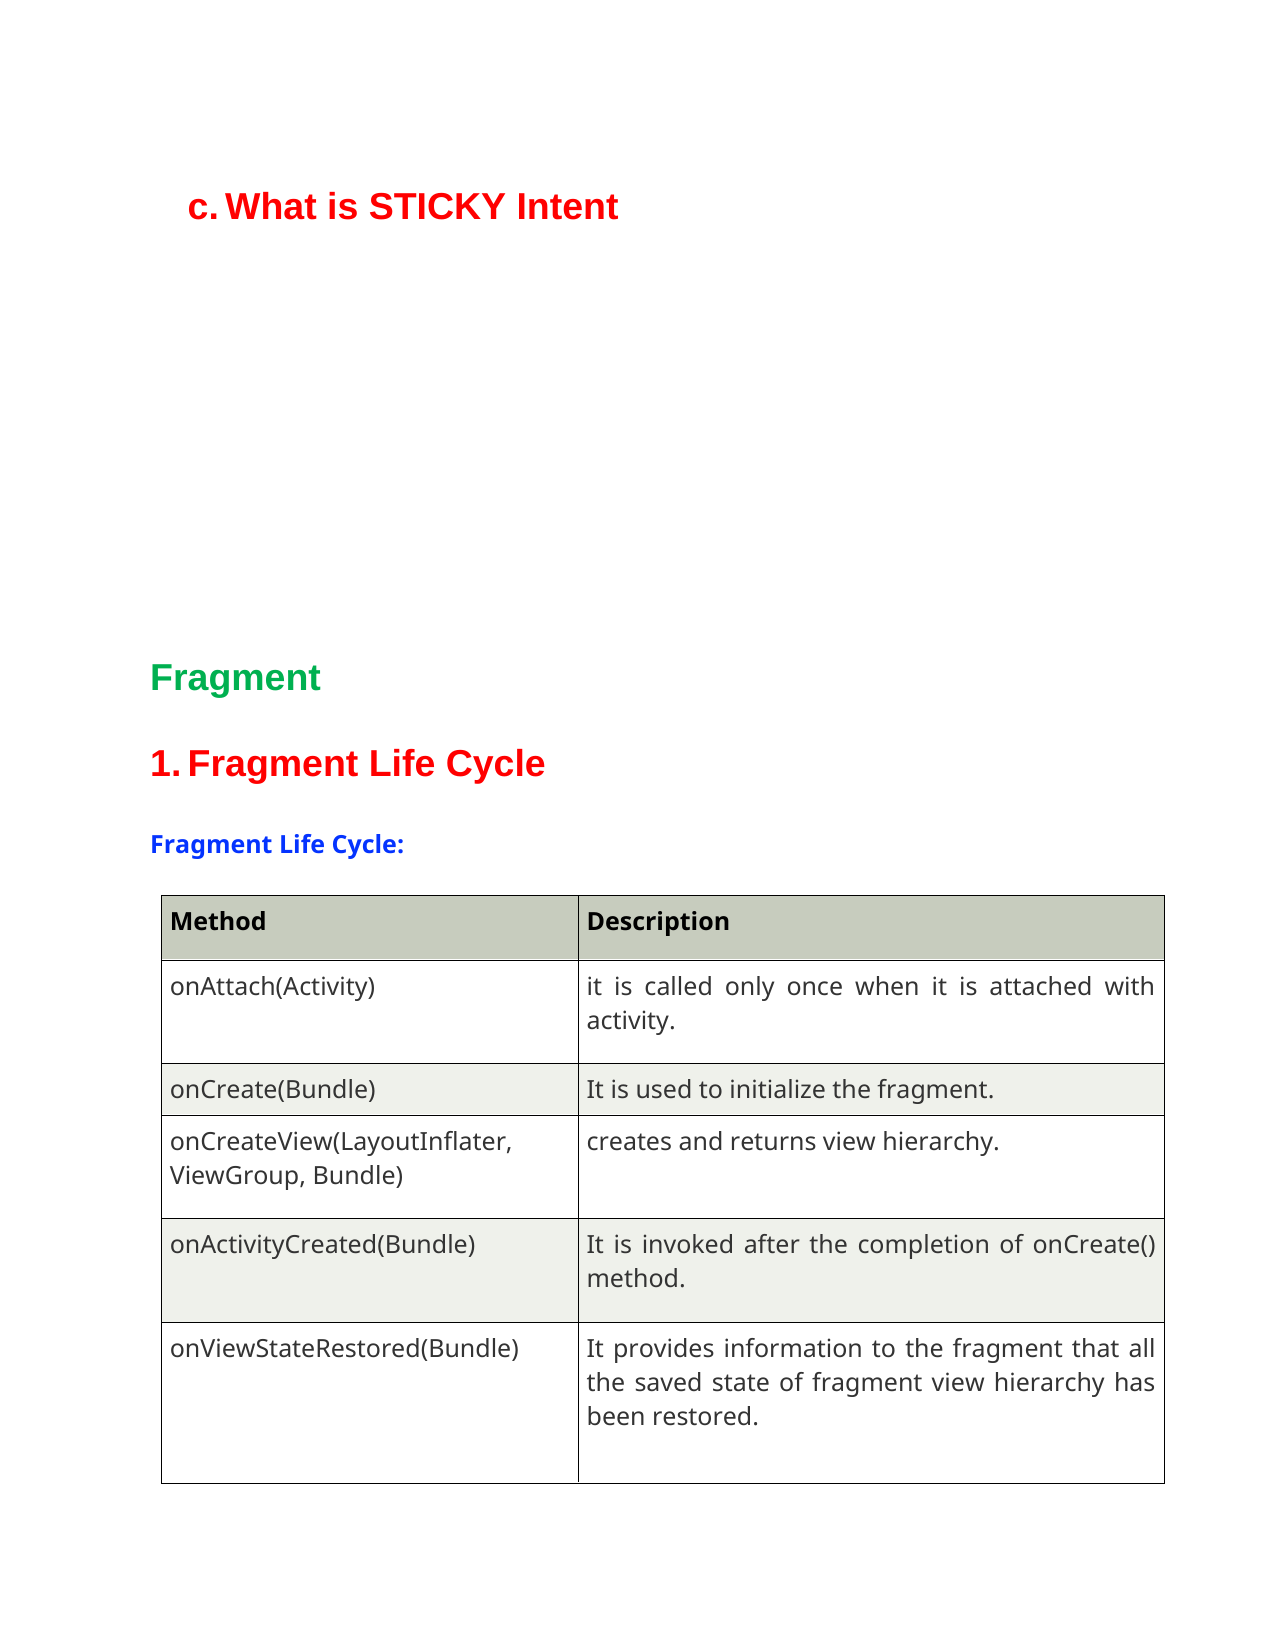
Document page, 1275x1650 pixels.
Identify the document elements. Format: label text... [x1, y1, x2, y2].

text Fragment Life Cycle: [150, 827, 1125, 861]
text Fragment [150, 656, 1125, 699]
table_cell onAttach(Activity) [162, 961, 578, 1063]
table_cell onCreateView(LayoutInflater, ViewGroup, Bundle) [162, 1116, 578, 1218]
table_cell creates and returns view hierarchy. [579, 1116, 1164, 1218]
list Fragment Life Cycle [150, 741, 1125, 784]
table_cell onCreate(Bundle) [162, 1064, 578, 1114]
list What is STICKY Intent [187, 184, 1125, 227]
table_cell It is invoked after the completion of onCreate() method. [579, 1219, 1164, 1322]
table_header Method [162, 896, 578, 959]
table_cell onActivityCreated(Bundle) [162, 1219, 578, 1322]
table_header Description [579, 896, 1164, 959]
table_cell onViewStateRestored(Bundle) [162, 1323, 578, 1482]
table_cell it is called only once when it is attached with activity. [579, 961, 1164, 1063]
table_cell It provides information to the fragment that all the saved state of fragment view hierarchy has been restored. [579, 1323, 1164, 1482]
table_cell It is used to initialize the fragment. [579, 1064, 1164, 1114]
